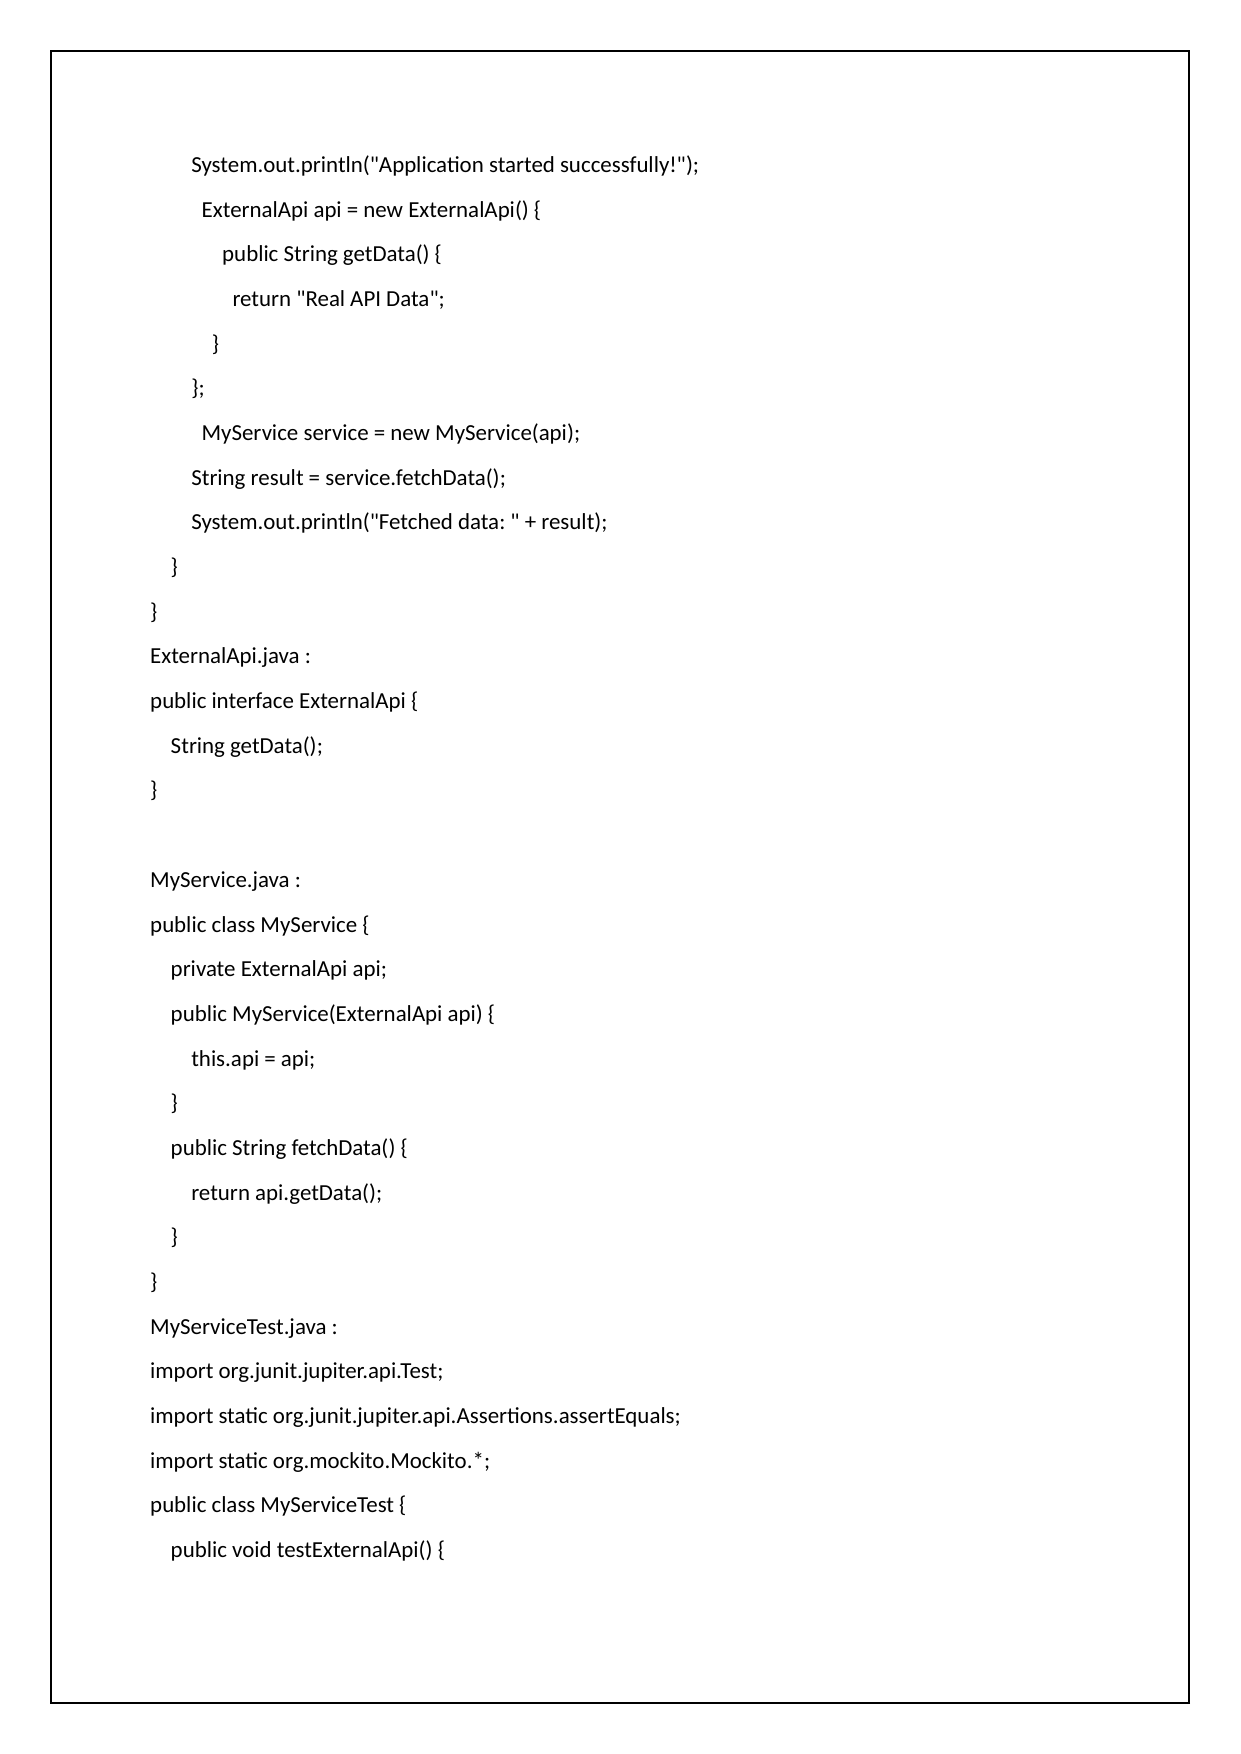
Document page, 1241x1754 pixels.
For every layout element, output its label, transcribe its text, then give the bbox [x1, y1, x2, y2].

text public MyService(ExternalApi api) { [150, 999, 1090, 1027]
text System.out.println("Application started successfully!"); [150, 150, 1090, 178]
text MyServiceTest.java : [150, 1312, 1090, 1340]
text public String getData() { [150, 239, 1090, 267]
text MyService service = new MyService(api); [150, 418, 1090, 446]
text this.api = api; [150, 1044, 1090, 1072]
text public class MyService { [150, 910, 1090, 938]
text public void testExternalApi() { [150, 1535, 1090, 1563]
text String getData(); [150, 731, 1090, 759]
text import static org.mockito.Mockito.*; [150, 1446, 1090, 1474]
text } [150, 1222, 1090, 1251]
text MyService.java : [150, 865, 1090, 893]
text } [150, 597, 1090, 625]
text import static org.junit.jupiter.api.Assertions.assertEquals; [150, 1401, 1090, 1429]
text public interface ExternalApi { [150, 686, 1090, 714]
text } [150, 1088, 1090, 1116]
text } [150, 552, 1090, 580]
text public class MyServiceTest { [150, 1491, 1090, 1519]
text String result = service.fetchData(); [150, 463, 1090, 491]
text } [150, 1267, 1090, 1295]
text System.out.println("Fetched data: " + result); [150, 507, 1090, 536]
text }; [150, 373, 1090, 401]
text return api.getData(); [150, 1178, 1090, 1206]
text private ExternalApi api; [150, 954, 1090, 982]
text return "Real API Data"; [150, 284, 1090, 312]
text import org.junit.jupiter.api.Test; [150, 1357, 1090, 1384]
text ExternalApi.java : [150, 642, 1090, 669]
text } [150, 329, 1090, 357]
text ExternalApi api = new ExternalApi() { [150, 195, 1090, 223]
text public String fetchData() { [150, 1133, 1090, 1161]
text } [150, 776, 1090, 804]
